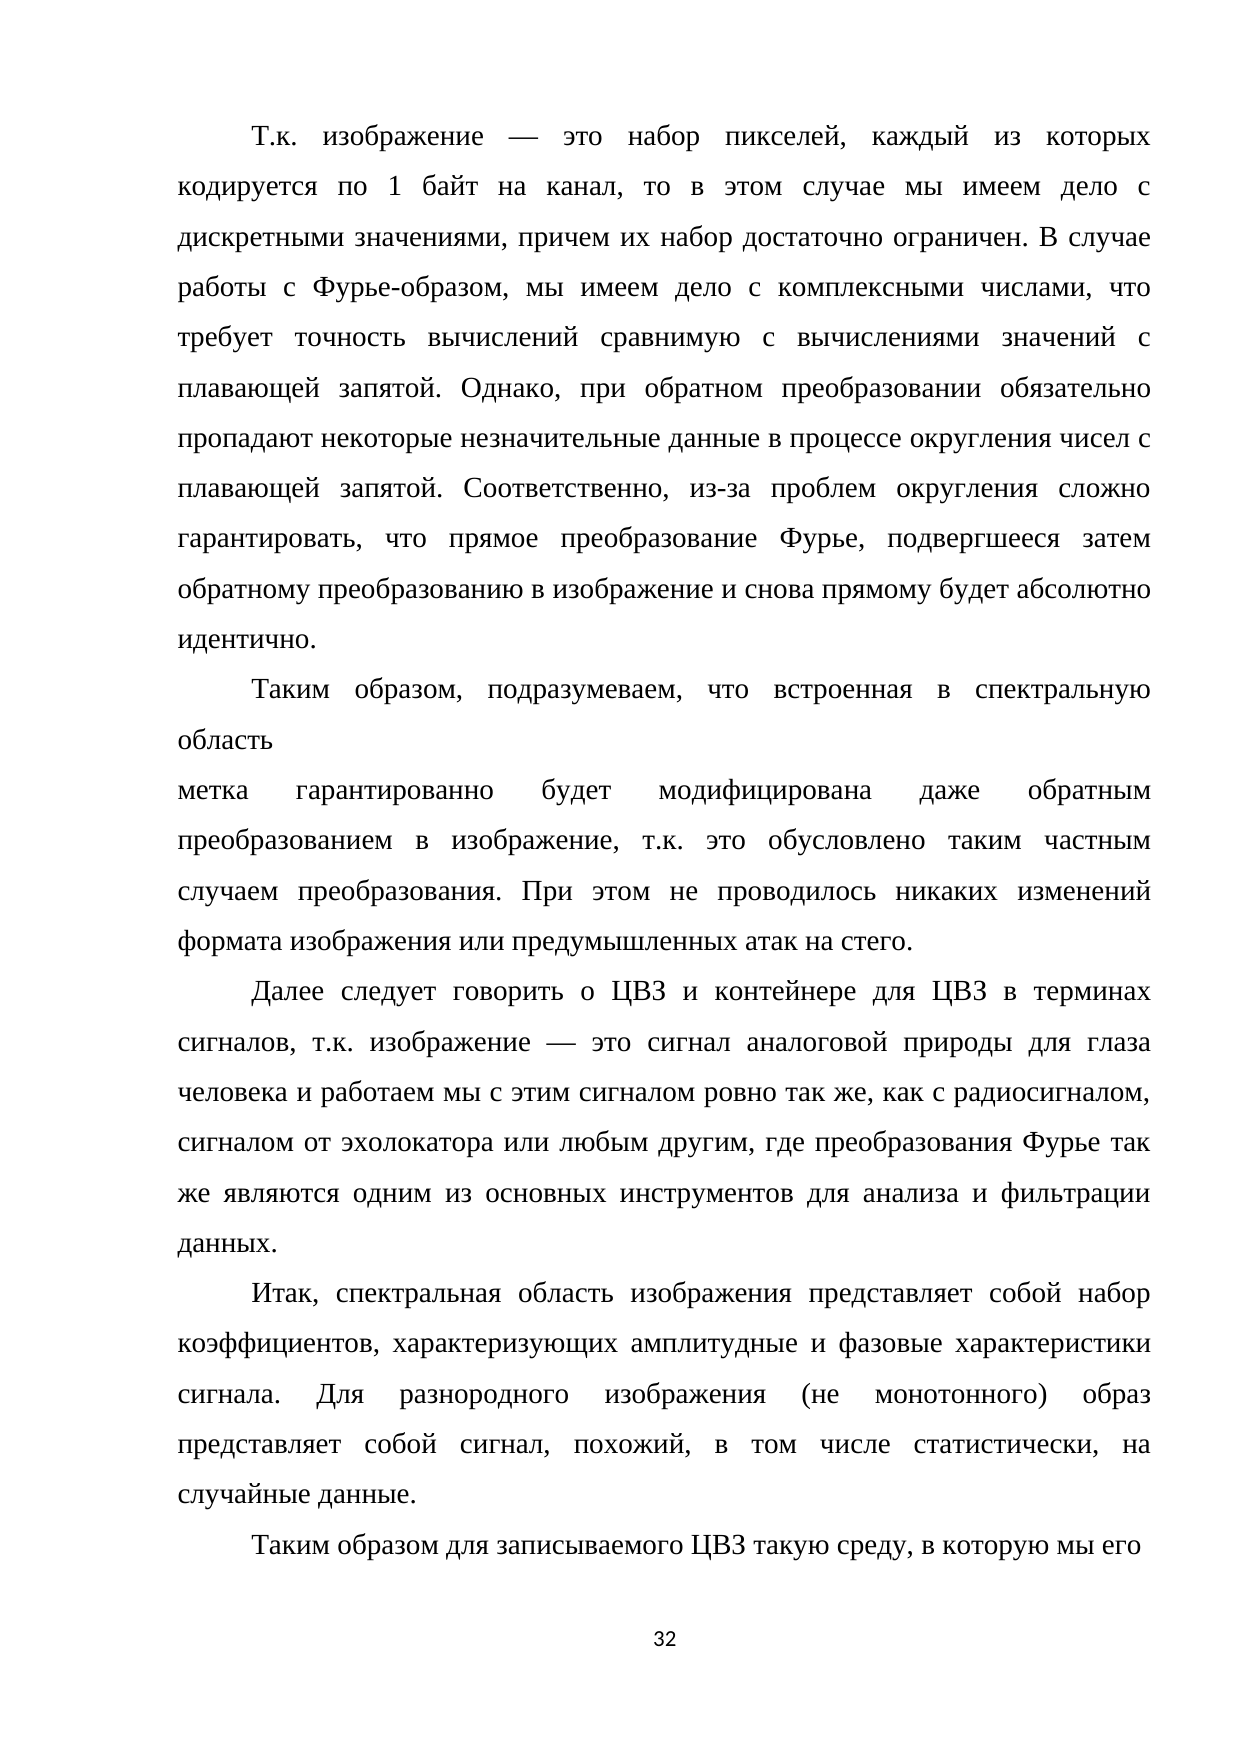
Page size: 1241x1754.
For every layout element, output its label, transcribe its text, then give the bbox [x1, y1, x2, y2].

text Таким образом для записываемого ЦВЗ такую среду, в которую мы его [177, 1527, 1152, 1560]
text метка гарантированно будет модифицирована даже обратным преобразованием в изображение, т.к. это обусловлено таким частным случаем преобразования. При этом не проводилось никаких изменений формата изображения или предумышленных атак на стего. [177, 772, 1152, 957]
text Итак, спектральная область изображения представляет собой набор коэффициентов, характеризующих амплитудные и фазовые характеристики сигнала. Для разнородного изображения (не монотонного) образ представляет собой сигнал, похожий, в том числе статистически, на случайные данные. [177, 1275, 1152, 1510]
text Далее следует говорить о ЦВЗ и контейнере для ЦВЗ в терминах сигналов, т.к. изображение — это сигнал аналоговой природы для глаза человека и работаем мы с этим сигналом ровно так же, как с радиосигналом, сигналом от эхолокатора или любым другим, где преобразования Фурье так же являются одним из основных инструментов для анализа и фильтрации данных. [177, 973, 1152, 1258]
text Таким образом, подразумеваем, что встроенная в спектральную область [177, 672, 1152, 755]
text Т.к. изображение — это набор пикселей, каждый из которых кодируется по 1 байт на канал, то в этом случае мы имеем дело с дискретными значениями, причем их набор достаточно ограничен. В случае работы с Фурье-образом, мы имеем дело с комплексными числами, что требует точность вычислений сравнимую с вычислениями значений с плавающей запятой. Однако, при обратном преобразовании обязательно пропадают некоторые незначительные данные в процессе округления чисел с плавающей запятой. Соответственно, из-за проблем округления сложно гарантировать, что прямое преобразование Фурье, подвергшееся затем обратному преобразованию в изображение и снова прямому будет абсолютно идентично. [177, 118, 1152, 655]
